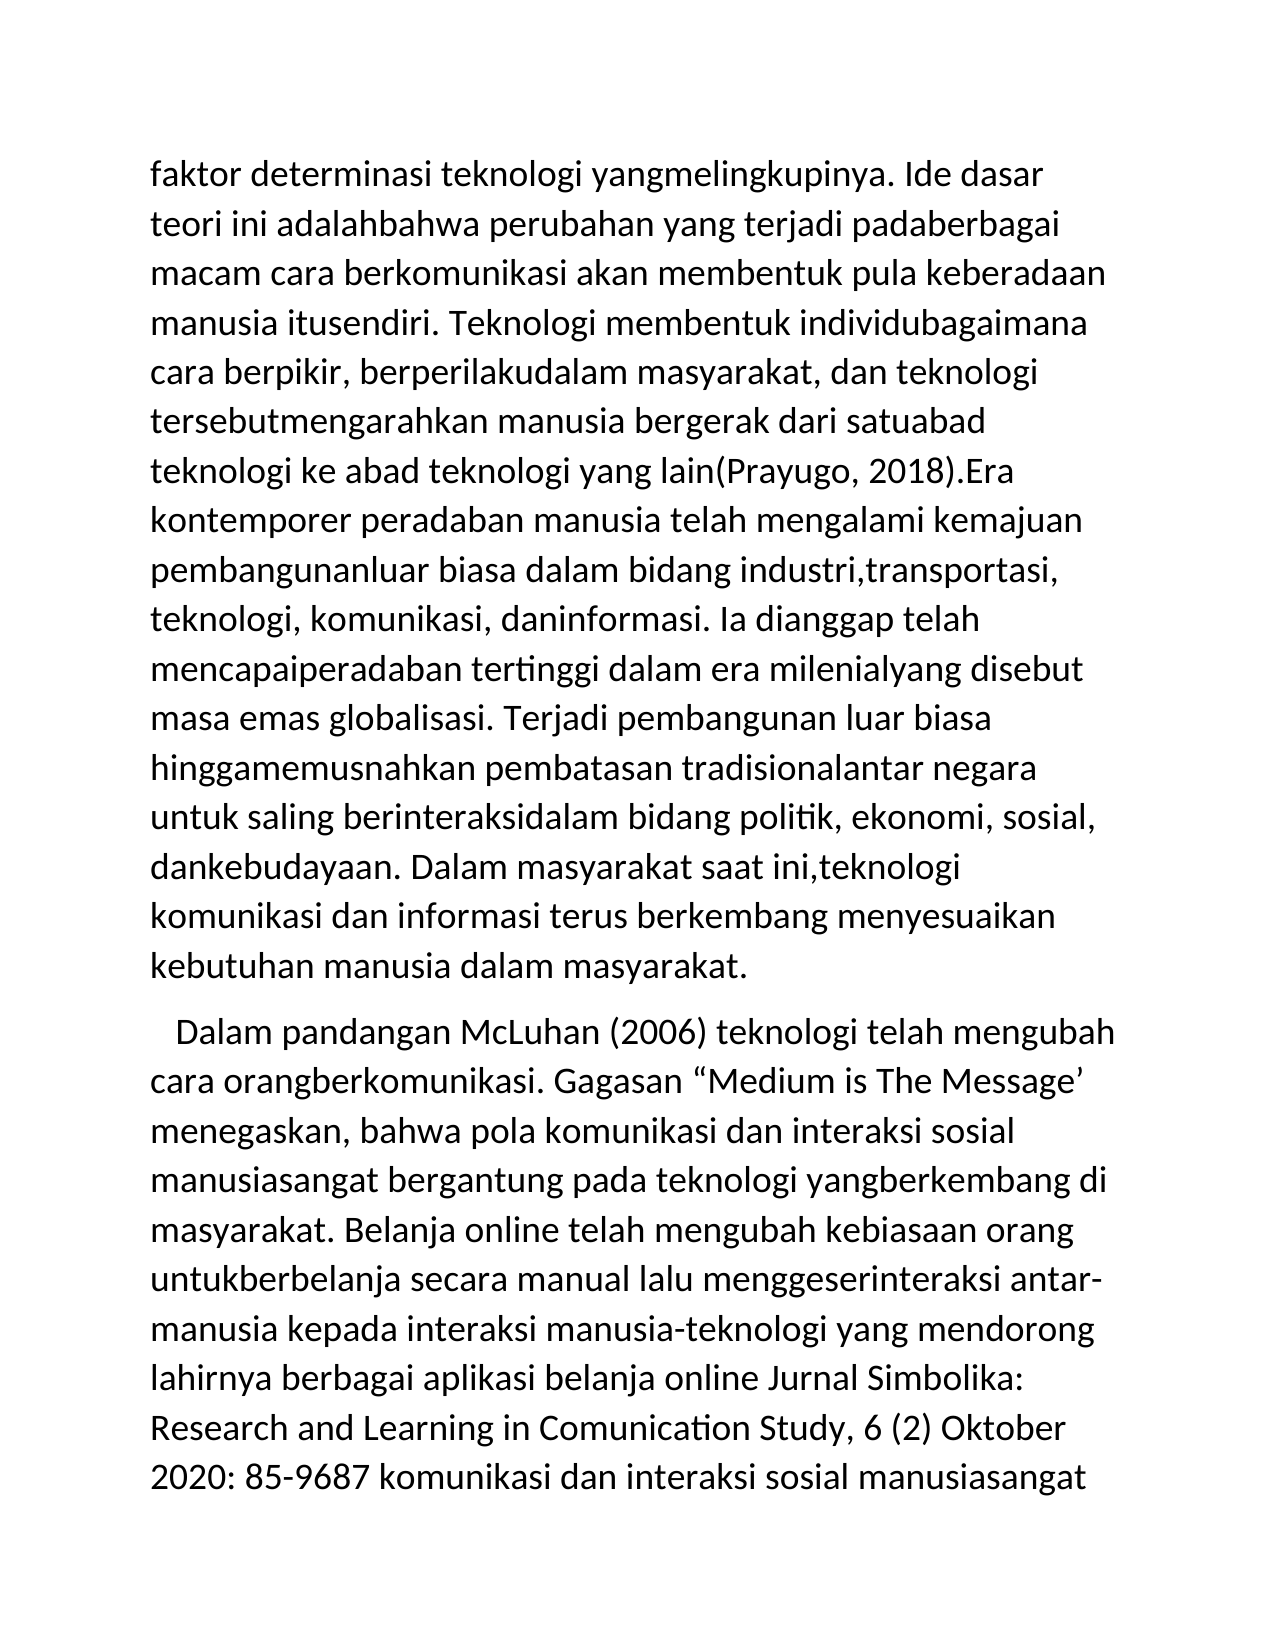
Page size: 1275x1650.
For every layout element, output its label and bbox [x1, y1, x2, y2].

text [150, 150, 1125, 987]
text [150, 1008, 1125, 1499]
